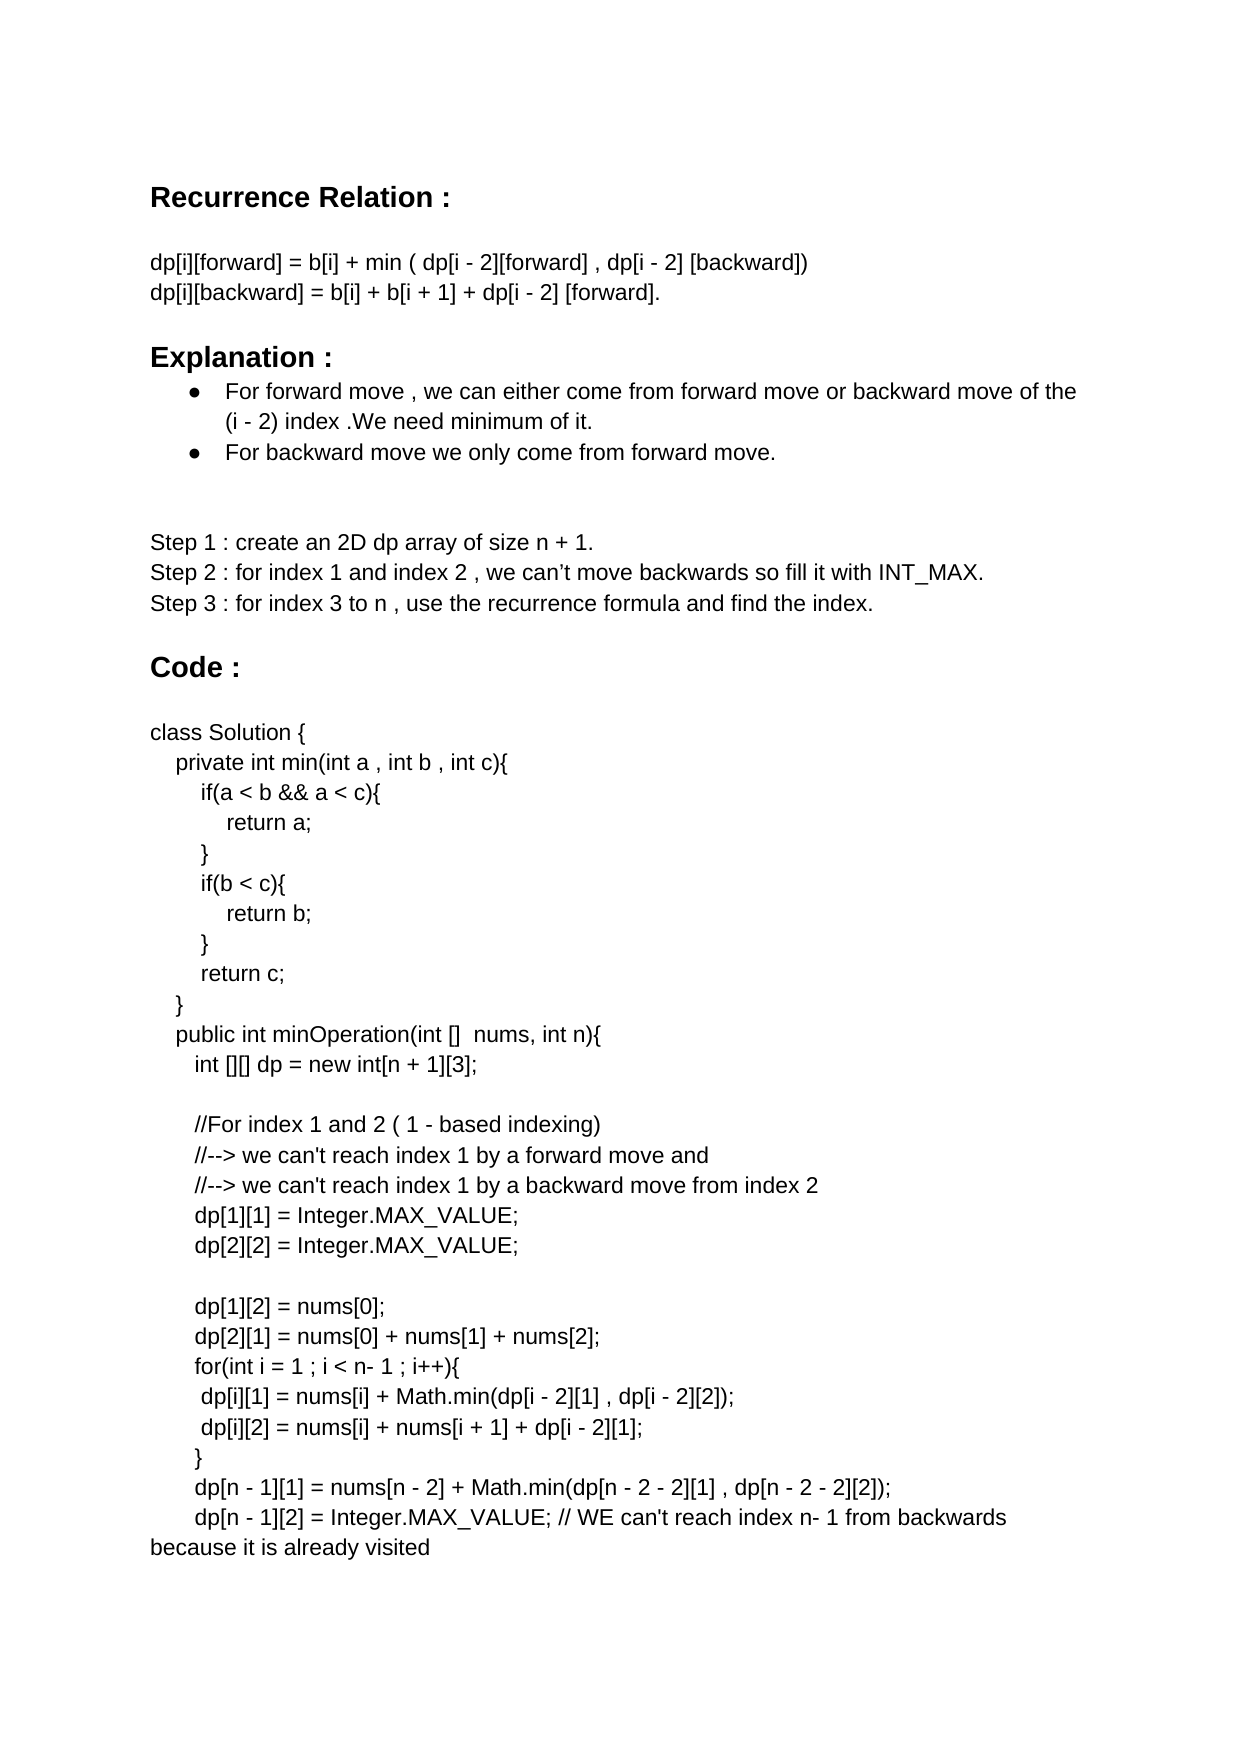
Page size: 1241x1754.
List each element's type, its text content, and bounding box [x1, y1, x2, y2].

list For backward move we only come from forward move. [187, 438, 1090, 465]
text dp[2][1] = nums[0] + nums[1] + nums[2]; [150, 1323, 1090, 1349]
text Code : [150, 650, 1090, 683]
list For forward move , we can either come from forward move or backward move of the (i - 2) index .We need minimum of it. [187, 378, 1090, 435]
text } [150, 930, 1090, 957]
text return c; [150, 960, 1090, 987]
text class Solution { [150, 719, 1090, 745]
text Step 1 : create an 2D dp array of size n + 1. [150, 529, 1090, 556]
text int [][] dp = new int[n + 1][3]; [150, 1051, 1090, 1077]
text dp[1][2] = nums[0]; [150, 1293, 1090, 1319]
text dp[i][1] = nums[i] + Math.min(dp[i - 2][1] , dp[i - 2][2]); [150, 1383, 1090, 1410]
text dp[2][2] = Integer.MAX_VALUE; [150, 1232, 1090, 1259]
text //--> we can't reach index 1 by a forward move and [150, 1142, 1090, 1168]
text dp[1][1] = Integer.MAX_VALUE; [150, 1202, 1090, 1228]
text //--> we can't reach index 1 by a backward move from index 2 [150, 1172, 1090, 1198]
text } [150, 1444, 1090, 1470]
text dp[n - 1][1] = nums[n - 2] + Math.min(dp[n - 2 - 2][1] , dp[n - 2 - 2][2]); [150, 1474, 1090, 1500]
text return b; [150, 900, 1090, 926]
text Step 3 : for index 3 to n , use the recurrence formula and find the index. [150, 589, 1090, 616]
text private int min(int a , int b , int c){ [150, 749, 1090, 775]
text //For index 1 and 2 ( 1 - based indexing) [150, 1111, 1090, 1138]
text if(b < c){ [150, 870, 1090, 896]
text return a; [150, 809, 1090, 836]
text Explanation : [150, 339, 1090, 373]
text dp[i][backward] = b[i] + b[i + 1] + dp[i - 2] [forward]. [150, 279, 1090, 306]
text dp[i][2] = nums[i] + nums[i + 1] + dp[i - 2][1]; [150, 1413, 1090, 1440]
text for(int i = 1 ; i < n- 1 ; i++){ [150, 1353, 1090, 1379]
text if(a < b && a < c){ [150, 779, 1090, 806]
text Recurrence Relation : [150, 180, 1090, 214]
text Step 2 : for index 1 and index 2 , we can’t move backwards so fill it with INT_MAX. [150, 559, 1090, 586]
text dp[i][forward] = b[i] + min ( dp[i - 2][forward] , dp[i - 2] [backward]) [150, 249, 1090, 275]
text } [150, 839, 1090, 866]
text dp[n - 1][2] = Integer.MAX_VALUE; // WE can't reach index n- 1 from backwards because it is already visited [150, 1504, 1090, 1561]
text } [150, 991, 1090, 1017]
text public int minOperation(int [] nums, int n){ [150, 1021, 1090, 1047]
